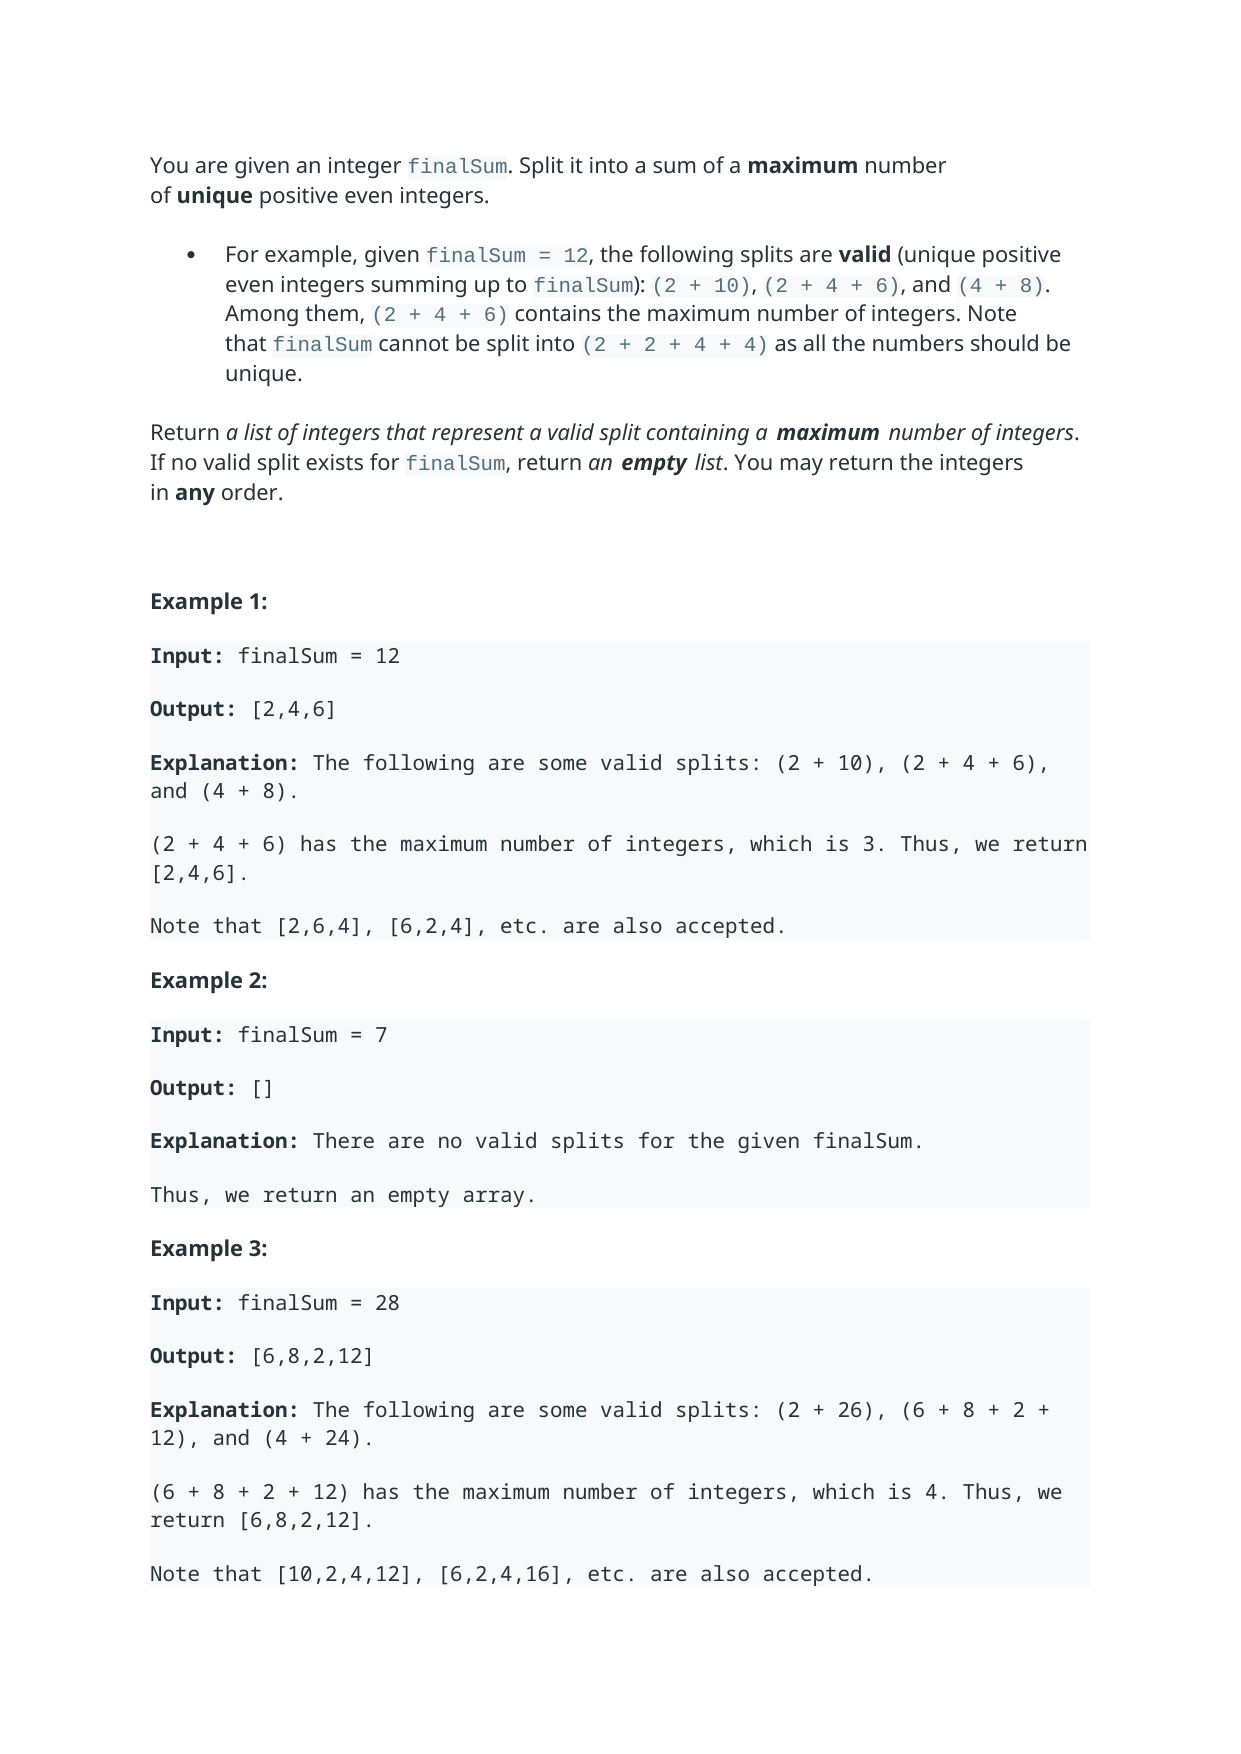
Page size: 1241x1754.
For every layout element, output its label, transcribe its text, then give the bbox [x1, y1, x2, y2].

text Thus, we return an empty array. [150, 1180, 1090, 1208]
text Return a list of integers that represent a valid split containing a maximum number of integers. If no valid split exists for finalSum, return an empty list. You may return the integers in any order. [150, 417, 1090, 506]
text Note that [2,6,4], [6,2,4], etc. are also accepted. [150, 911, 1090, 940]
text Output: [6,8,2,12] [150, 1342, 1090, 1370]
text Example 3: [150, 1233, 1090, 1263]
text Example 1: [150, 586, 1090, 616]
list For example, given finalSum = 12, the following splits are valid (unique positive even integers summing up to finalSum): (2 + 10), (2 + 4 + 6), and (4 + 8). Among them, (2 + 4 + 6) contains the maximum number of integers. Note that finalSum cannot be split into (2 + 2 + 4 + 4) as all the numbers should be unique. [187, 239, 1090, 388]
text Input: finalSum = 7 [150, 1020, 1090, 1048]
text Input: finalSum = 28 [150, 1288, 1090, 1317]
text Output: [] [150, 1073, 1090, 1102]
text Input: finalSum = 12 [150, 641, 1090, 669]
text You are given an integer finalSum. Split it into a sum of a maximum number of unique positive even integers. [150, 150, 1090, 209]
text Explanation: The following are some valid splits: (2 + 10), (2 + 4 + 6), and (4 + 8). [150, 748, 1090, 804]
text (6 + 8 + 2 + 12) has the maximum number of integers, which is 4. Thus, we return [6,8,2,12]. [150, 1477, 1090, 1534]
text (2 + 4 + 6) has the maximum number of integers, which is 3. Thus, we return [2,4,6]. [150, 829, 1090, 886]
text Note that [10,2,4,12], [6,2,4,16], etc. are also accepted. [150, 1559, 1090, 1587]
text Explanation: The following are some valid splits: (2 + 26), (6 + 8 + 2 + 12), and (4 + 24). [150, 1395, 1090, 1452]
text Example 2: [150, 965, 1090, 995]
text Explanation: There are no valid splits for the given finalSum. [150, 1127, 1090, 1155]
text Output: [2,4,6] [150, 694, 1090, 723]
